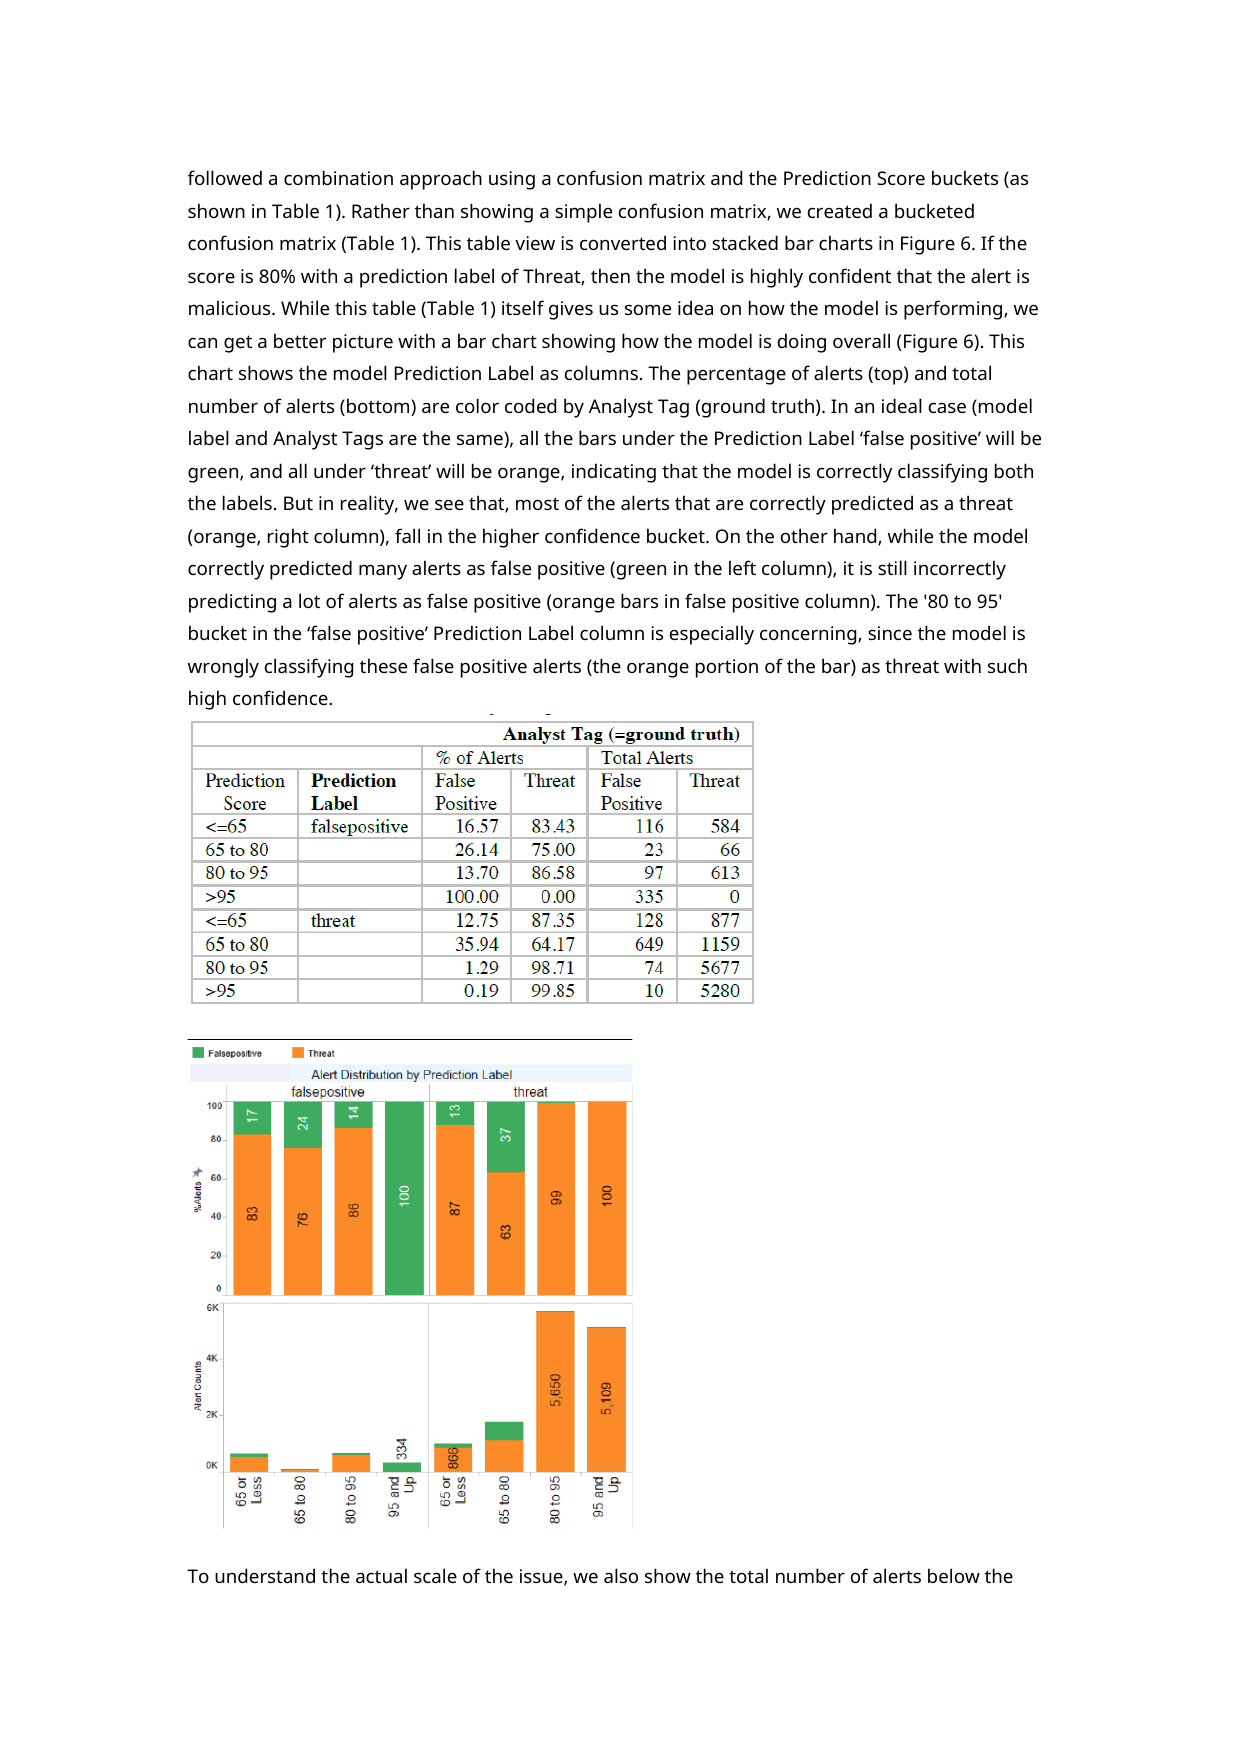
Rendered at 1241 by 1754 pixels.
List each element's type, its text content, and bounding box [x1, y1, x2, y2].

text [187, 1559, 1053, 1592]
picture [187, 714, 759, 1011]
